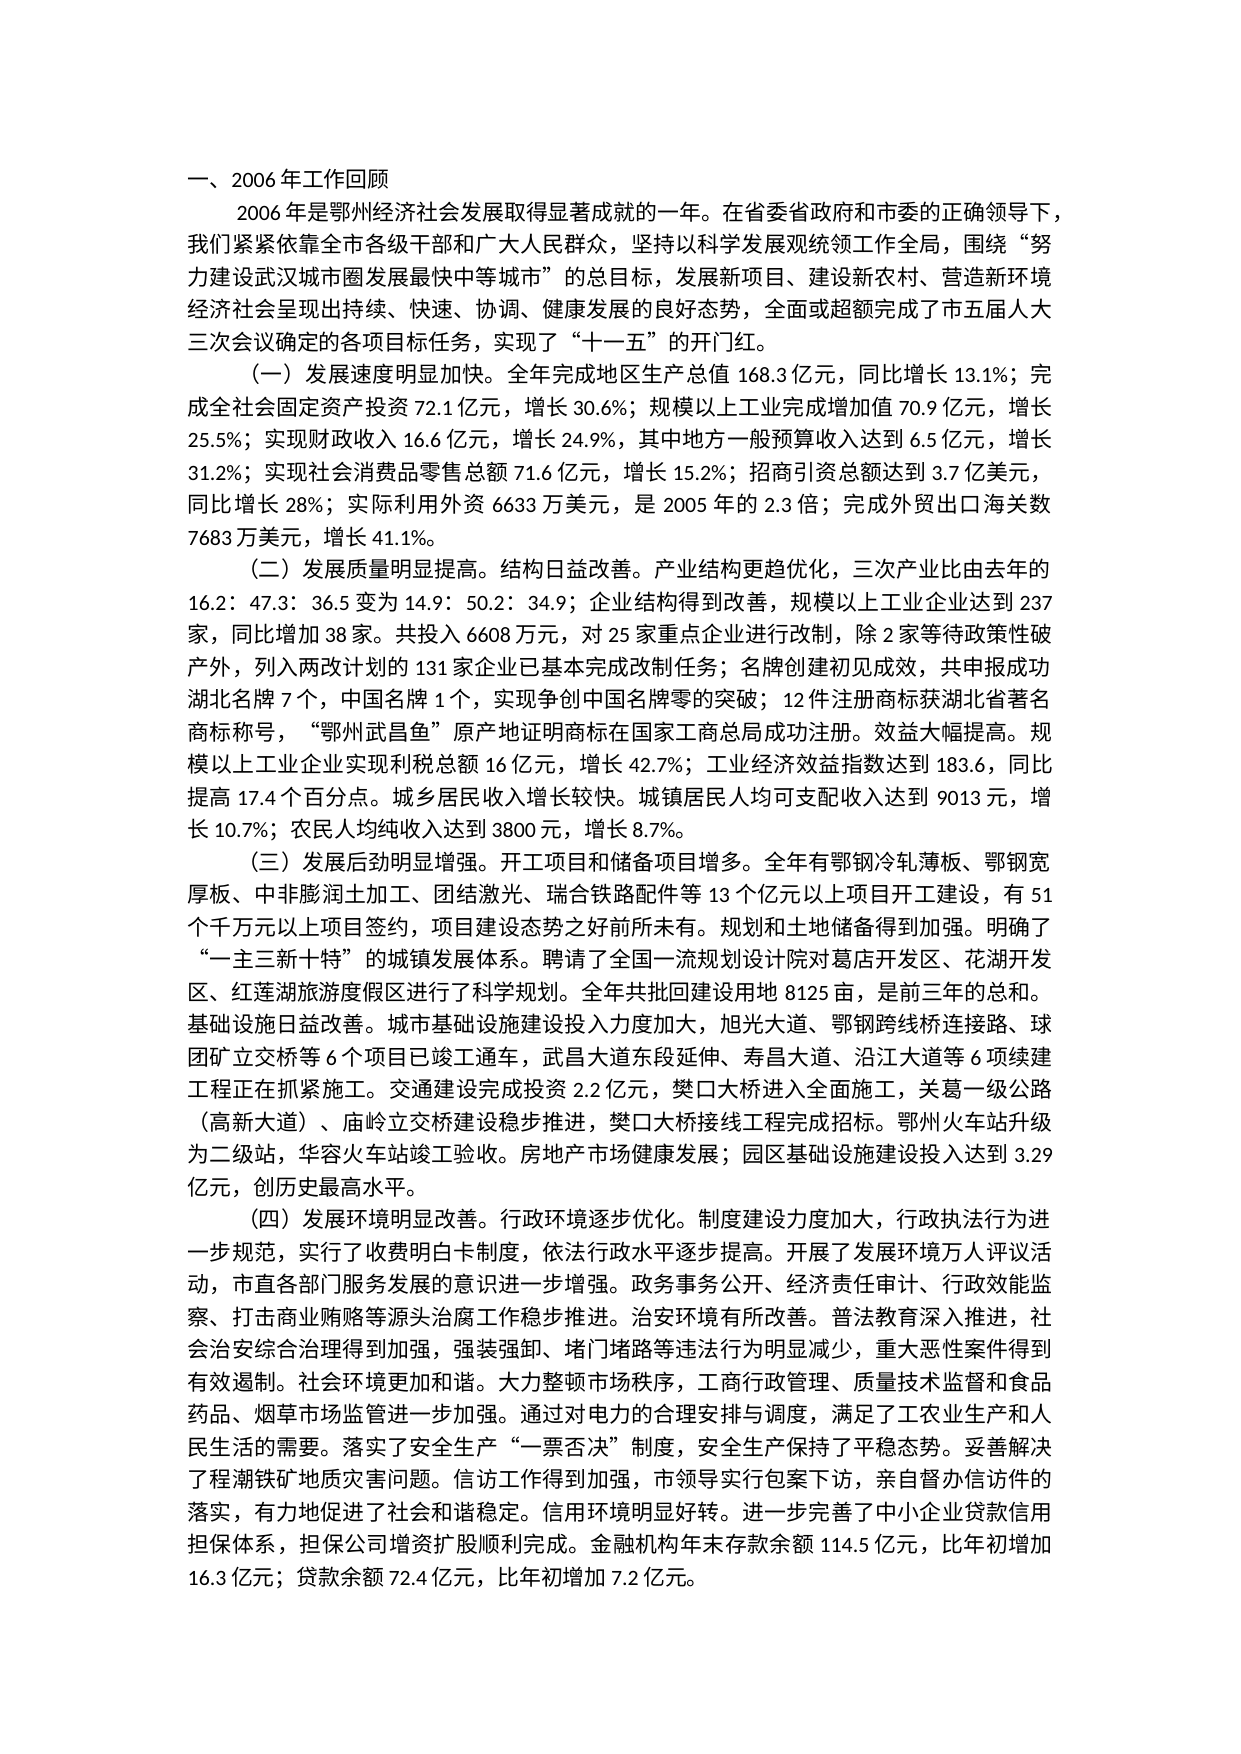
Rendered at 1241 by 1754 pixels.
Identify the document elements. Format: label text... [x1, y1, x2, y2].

text （三）发展后劲明显增强。开工项目和储备项目增多。全年有鄂钢冷轧薄板、鄂钢宽厚板、中非膨润土加工、团结激光、瑞合铁路配件等13个亿元以上项目开工建设，有51个千万元以上项目签约，项目建设态势之好前所未有。规划和土地储备得到加强。明确了“一主三新十特”的城镇发展体系。聘请了全国一流规划设计院对葛店开发区、花湖开发区、红莲湖旅游度假区进行了科学规划。全年共批回建设用地8125亩，是前三年的总和。基础设施日益改善。城市基础设施建设投入力度加大，旭光大道、鄂钢跨线桥连接路、球团矿立交桥等6个项目已竣工通车，武昌大道东段延伸、寿昌大道、沿江大道等6项续建工程正在抓紧施工。交通建设完成投资2.2亿元，樊口大桥进入全面施工，关葛一级公路（高新大道）、庙岭立交桥建设稳步推进，樊口大桥接线工程完成招标。鄂州火车站升级为二级站，华容火车站竣工验收。房地产市场健康发展；园区基础设施建设投入达到3.29亿元，创历史最高水平。 [187, 844, 1053, 1202]
text （四）发展环境明显改善。行政环境逐步优化。制度建设力度加大，行政执法行为进一步规范，实行了收费明白卡制度，依法行政水平逐步提高。开展了发展环境万人评议活动，市直各部门服务发展的意识进一步增强。政务事务公开、经济责任审计、行政效能监察、打击商业贿赂等源头治腐工作稳步推进。治安环境有所改善。普法教育深入推进，社会治安综合治理得到加强，强装强卸、堵门堵路等违法行为明显减少，重大恶性案件得到有效遏制。社会环境更加和谐。大力整顿市场秩序，工商行政管理、质量技术监督和食品、药品、烟草市场监管进一步加强。通过对电力的合理安排与调度，满足了工农业生产和人民生活的需要。落实了安全生产“一票否决”制度，安全生产保持了平稳态势。妥善解决了程潮铁矿地质灾害问题。信访工作得到加强，市领导实行包案下访，亲自督办信访件的落实，有力地促进了社会和谐稳定。信用环境明显好转。进一步完善了中小企业贷款信用担保体系，担保公司增资扩股顺利完成。金融机构年末存款余额114.5亿元，比年初增加16.3亿元；贷款余额72.4亿元，比年初增加7.2亿元。 [187, 1202, 1053, 1592]
text （一）发展速度明显加快。全年完成地区生产总值168.3亿元，同比增长13.1%；完成全社会固定资产投资72.1亿元，增长30.6%；规模以上工业完成增加值70.9亿元，增长25.5%；实现财政收入16.6亿元，增长24.9%，其中地方一般预算收入达到6.5亿元，增长31.2%；实现社会消费品零售总额71.6亿元，增长15.2%；招商引资总额达到3.7亿美元，同比增长28%；实际利用外资6633万美元，是2005年的2.3倍；完成外贸出口海关数7683万美元，增长41.1%。 [187, 357, 1053, 552]
text 一、2006年工作回顾 [187, 162, 1053, 194]
text （二）发展质量明显提高。结构日益改善。产业结构更趋优化，三次产业比由去年的16.2：47.3：36.5变为14.9：50.2：34.9；企业结构得到改善，规模以上工业企业达到237家，同比增加38家。共投入6608万元，对25家重点企业进行改制，除2家等待政策性破产外，列入两改计划的131家企业已基本完成改制任务；名牌创建初见成效，共申报成功湖北名牌7个，中国名牌1个，实现争创中国名牌零的突破；12件注册商标获湖北省著名商标称号，“鄂州武昌鱼”原产地证明商标在国家工商总局成功注册。效益大幅提高。规模以上工业企业实现利税总额16亿元，增长42.7%；工业经济效益指数达到183.6，同比提高17.4个百分点。城乡居民收入增长较快。城镇居民人均可支配收入达到9013元，增长10.7%；农民人均纯收入达到3800元，增长8.7%。 [187, 552, 1053, 844]
text 2006年是鄂州经济社会发展取得显著成就的一年。在省委省政府和市委的正确领导下，我们紧紧依靠全市各级干部和广大人民群众，坚持以科学发展观统领工作全局，围绕“努力建设武汉城市圈发展最快中等城市”的总目标，发展新项目、建设新农村、营造新环境，经济社会呈现出持续、快速、协调、健康发展的良好态势，全面或超额完成了市五届人大三次会议确定的各项目标任务，实现了“十一五”的开门红。 [187, 194, 1053, 357]
